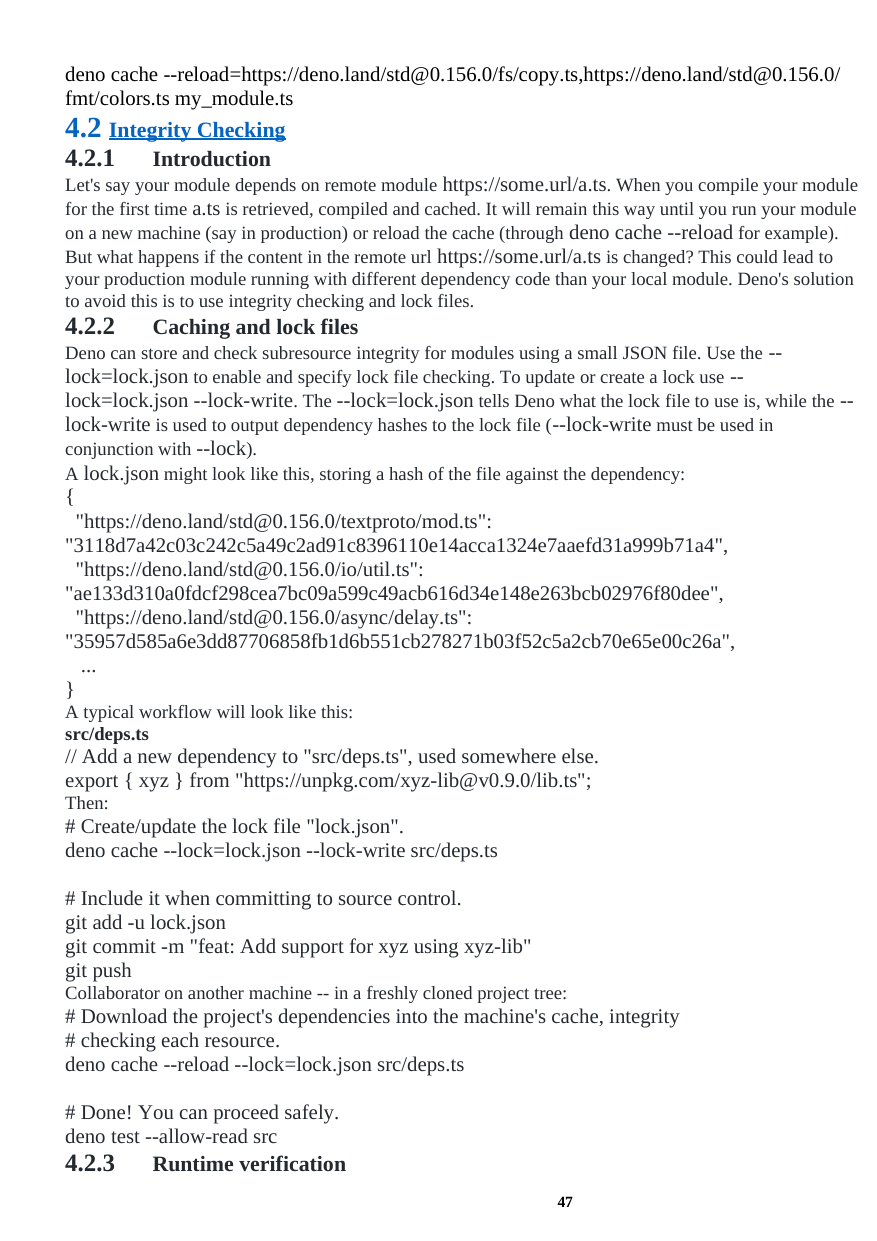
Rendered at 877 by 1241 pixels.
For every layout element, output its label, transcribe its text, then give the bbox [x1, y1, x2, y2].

text Then: [65, 792, 859, 814]
text Let's say your module depends on remote module https://some.url/a.ts. When you compile your module for the first time a.ts is retrieved, compiled and cached. It will remain this way until you run your module on a new machine (say in production) or reload the cache (through deno cache --reload for example). But what happens if the content in the remote url https://some.url/a.ts is changed? This could lead to your production module running with different dependency code than your local module. Deno's solution to avoid this is to use integrity checking and lock files. [65, 172, 859, 311]
text "https://deno.land/std@0.156.0/async/delay.ts": "35957d585a6e3dd87706858fb1d6b551cb278271b03f52c5a2cb70e65e00c26a", [65, 605, 859, 653]
text git add -u lock.json [65, 910, 859, 934]
text # Download the project's dependencies into the machine's cache, integrity [65, 1004, 859, 1028]
text ... [65, 653, 859, 677]
text # checking each resource. [65, 1028, 859, 1052]
subtitle Caching and lock files [65, 311, 859, 340]
text A lock.json might look like this, storing a hash of the file against the dependency: [65, 460, 859, 484]
text Collaborator on another machine -- in a freshly cloned project tree: [65, 982, 859, 1004]
text # Include it when committing to source control. [65, 886, 859, 910]
text Deno can store and check subresource integrity for modules using a small JSON file. Use the --lock=lock.json to enable and specify lock file checking. To update or create a lock use --lock=lock.json --lock-write. The --lock=lock.json tells Deno what the lock file to use is, while the --lock-write is used to output dependency hashes to the lock file (--lock-write must be used in conjunction with --lock). [65, 340, 859, 460]
text "https://deno.land/std@0.156.0/textproto/mod.ts": "3118d7a42c03c242c5a49c2ad91c8396110e14acca1324e7aaefd31a999b71a4", [65, 508, 859, 557]
subtitle Introduction [65, 143, 859, 172]
text } [65, 677, 859, 701]
text src/deps.ts [65, 723, 859, 744]
subtitle Runtime verification [65, 1148, 859, 1177]
text "https://deno.land/std@0.156.0/io/util.ts": "ae133d310a0fdcf298cea7bc09a599c49acb616d34e148e263bcb02976f80dee", [65, 557, 859, 605]
text deno cache --reload=https://deno.land/std@0.156.0/fs/copy.ts,https://deno.land/std@0.156.0/fmt/colors.ts my_module.ts [65, 62, 859, 110]
text // Add a new dependency to "src/deps.ts", used somewhere else. [65, 744, 859, 768]
text git push [65, 958, 859, 982]
text A typical workflow will look like this: [65, 701, 859, 723]
subtitle Integrity Checking [65, 110, 859, 143]
text # Done! You can proceed safely. [65, 1100, 859, 1124]
text { [65, 484, 859, 508]
text deno test --allow-read src [65, 1124, 859, 1148]
text deno cache --lock=lock.json --lock-write src/deps.ts [65, 838, 859, 862]
text # Create/update the lock file "lock.json". [65, 814, 859, 838]
text deno cache --reload --lock=lock.json src/deps.ts [65, 1052, 859, 1076]
text export { xyz } from "https://unpkg.com/xyz-lib@v0.9.0/lib.ts"; [65, 768, 859, 792]
text git commit -m "feat: Add support for xyz using xyz-lib" [65, 934, 859, 958]
